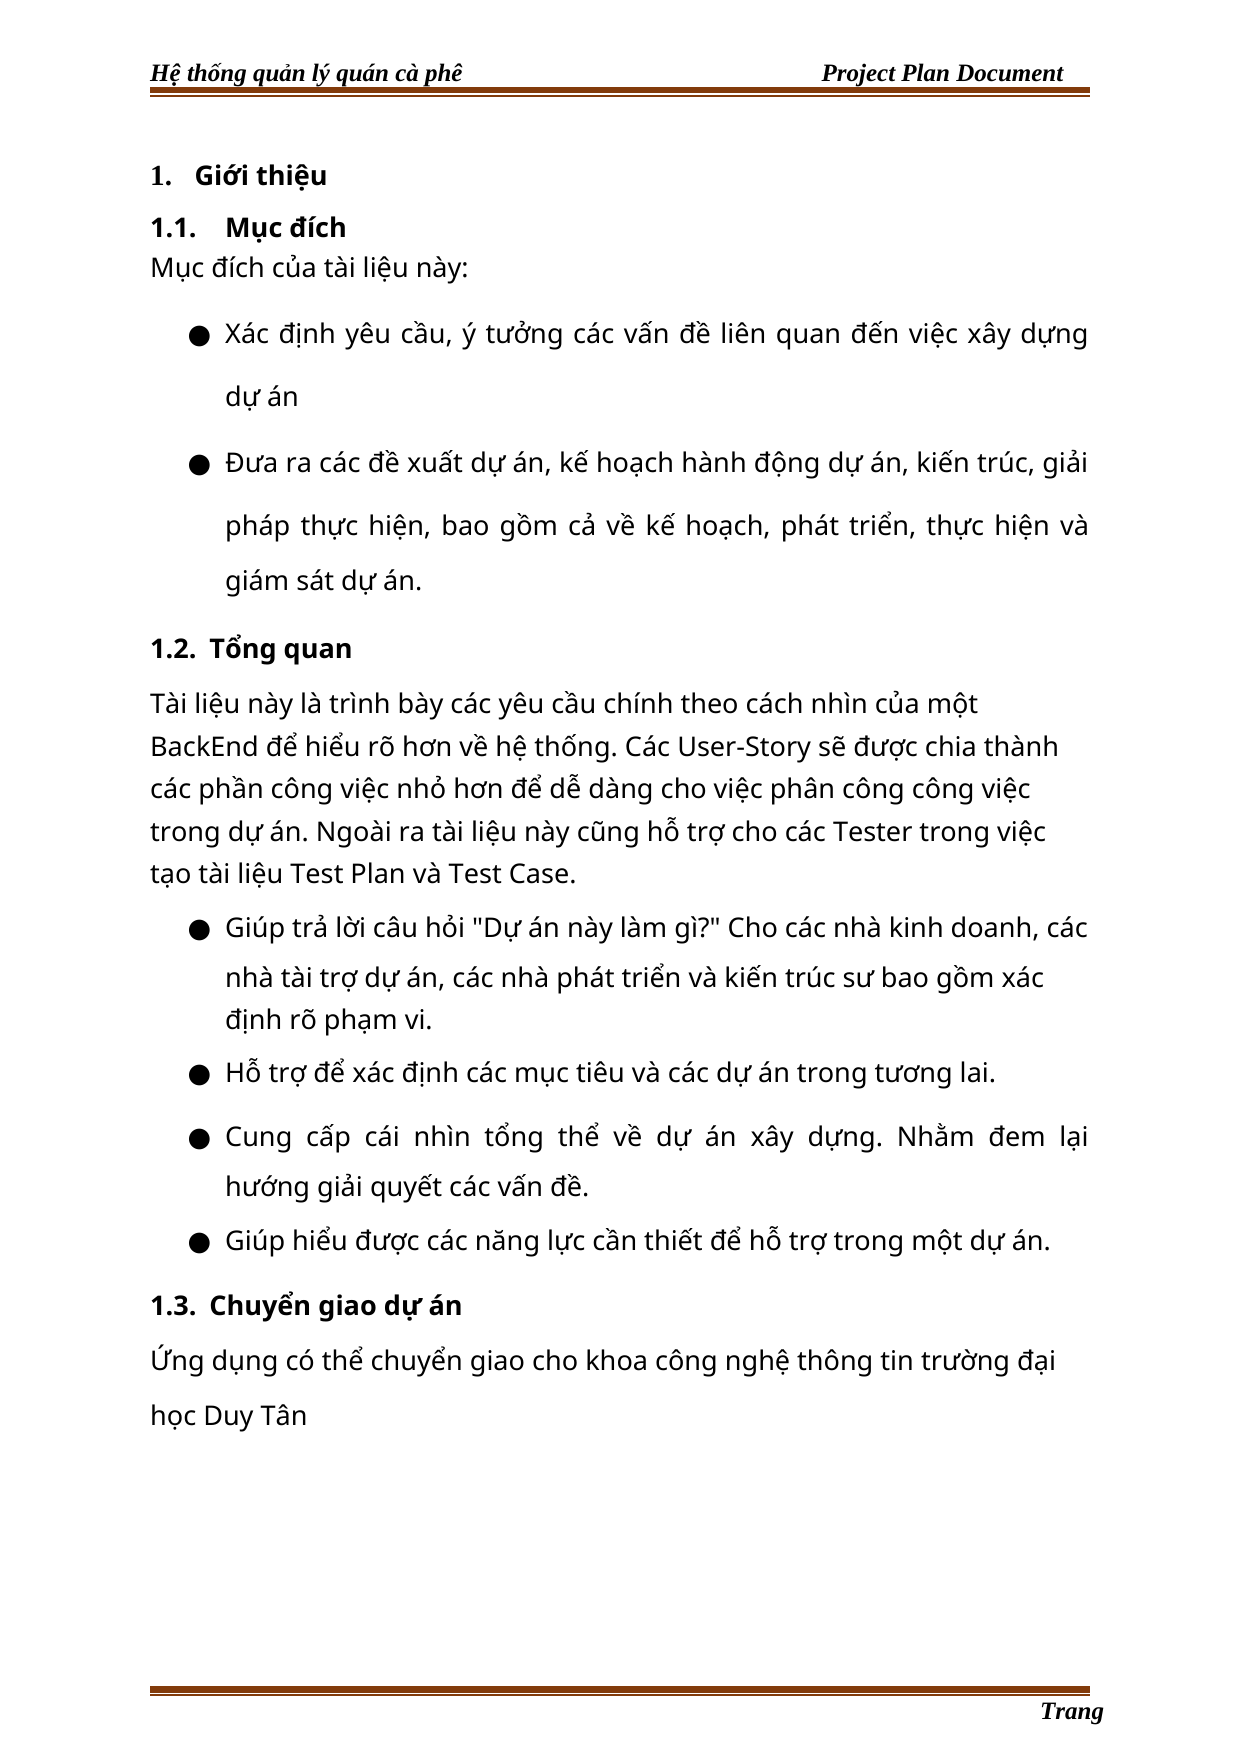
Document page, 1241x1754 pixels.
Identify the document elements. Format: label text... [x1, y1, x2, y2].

subtitle Chuyển giao dự án [150, 1286, 1071, 1323]
list Cung cấp cái nhìn tổng thể về dự án xây dựng. Nhằm đem lại hướng giải quyết các vấn đề. [187, 1107, 1090, 1204]
list Mục đích [150, 208, 1090, 245]
subtitle Giới thiệu [150, 156, 1090, 193]
list Giúp hiểu được các năng lực cần thiết để hỗ trợ trong một dự án. [187, 1210, 1090, 1266]
subtitle Tổng quan [150, 630, 1090, 667]
list Đưa ra các đề xuất dự án, kế hoạch hành động dự án, kiến trúc, giải pháp thực hiện, bao gồm cả về kế hoạch, phát triển, thực hiện và giám sát dự án. [187, 433, 1090, 599]
text Mục đích của tài liệu này: [150, 248, 1090, 285]
list Hỗ trợ để xác định các mục tiêu và các dự án trong tương lai. [187, 1043, 1090, 1098]
text Ứng dụng có thể chuyển giao cho khoa công nghệ thông tin trường đại học Duy Tân [150, 1342, 1071, 1434]
list Xác định yêu cầu, ý tưởng các vấn đề liên quan đến việc xây dựng dự án [187, 303, 1090, 414]
list Giúp trả lời câu hỏi "Dự án này làm gì?" Cho các nhà kinh doanh, các nhà tài trợ dự án, các nhà phát triển và kiến trúc sư bao gồm xác định rõ phạm vi. [187, 897, 1090, 1037]
text Tài liệu này là trình bày các yêu cầu chính theo cách nhìn của một BackEnd để hiểu rõ hơn về hệ thống. Các User-Story sẽ được chia thành các phần công việc nhỏ hơn để dễ dàng cho việc phân công công việc trong dự án. Ngoài ra tài liệu này cũng hỗ trợ cho các Tester trong việc tạo tài liệu Test Plan và Test Case. [150, 685, 1090, 891]
